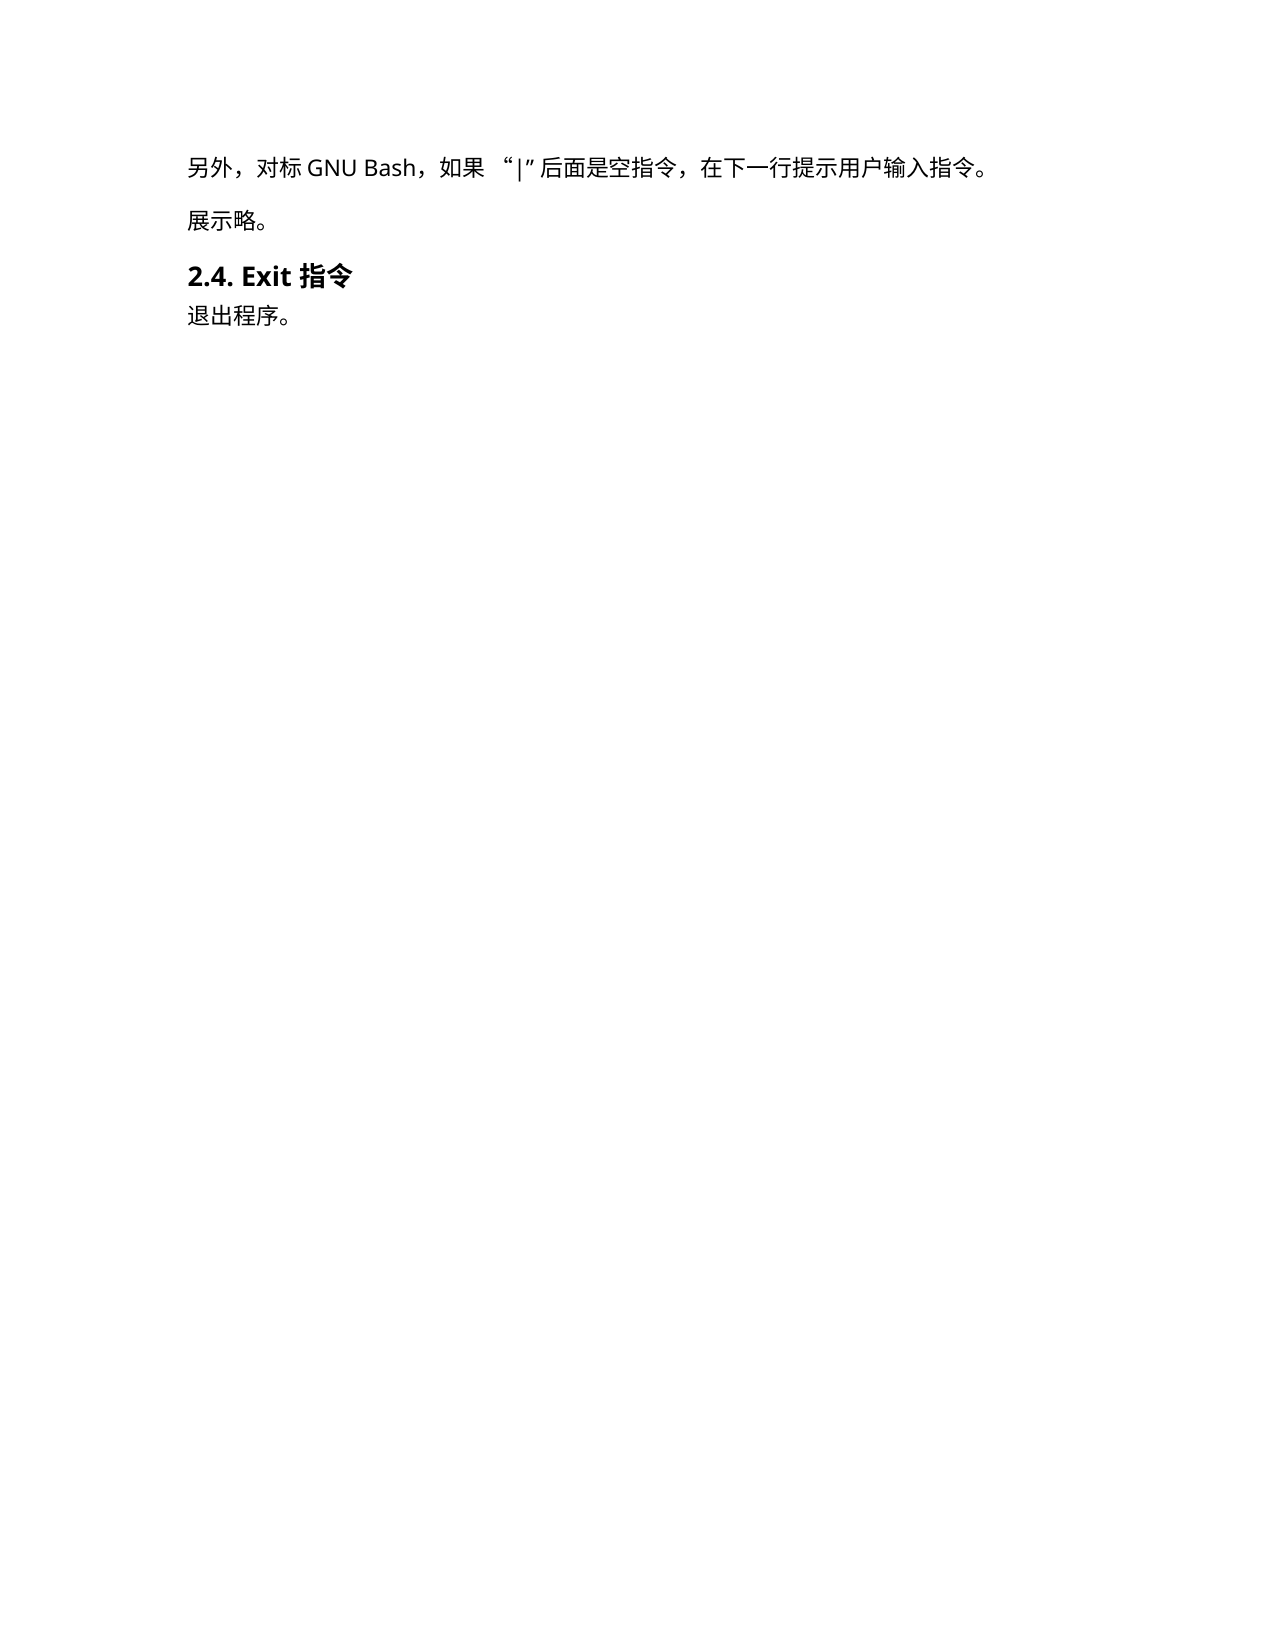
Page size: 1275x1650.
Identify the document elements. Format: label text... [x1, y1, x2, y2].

text 2.4. Exit 指令 [187, 255, 1087, 294]
text 另外，对标GNU Bash，如果 “|” 后面是空指令，在下一行提示用户输入指令。 [187, 150, 1087, 183]
text 展示略。 [187, 203, 1087, 236]
text 退出程序。 [187, 298, 1087, 331]
